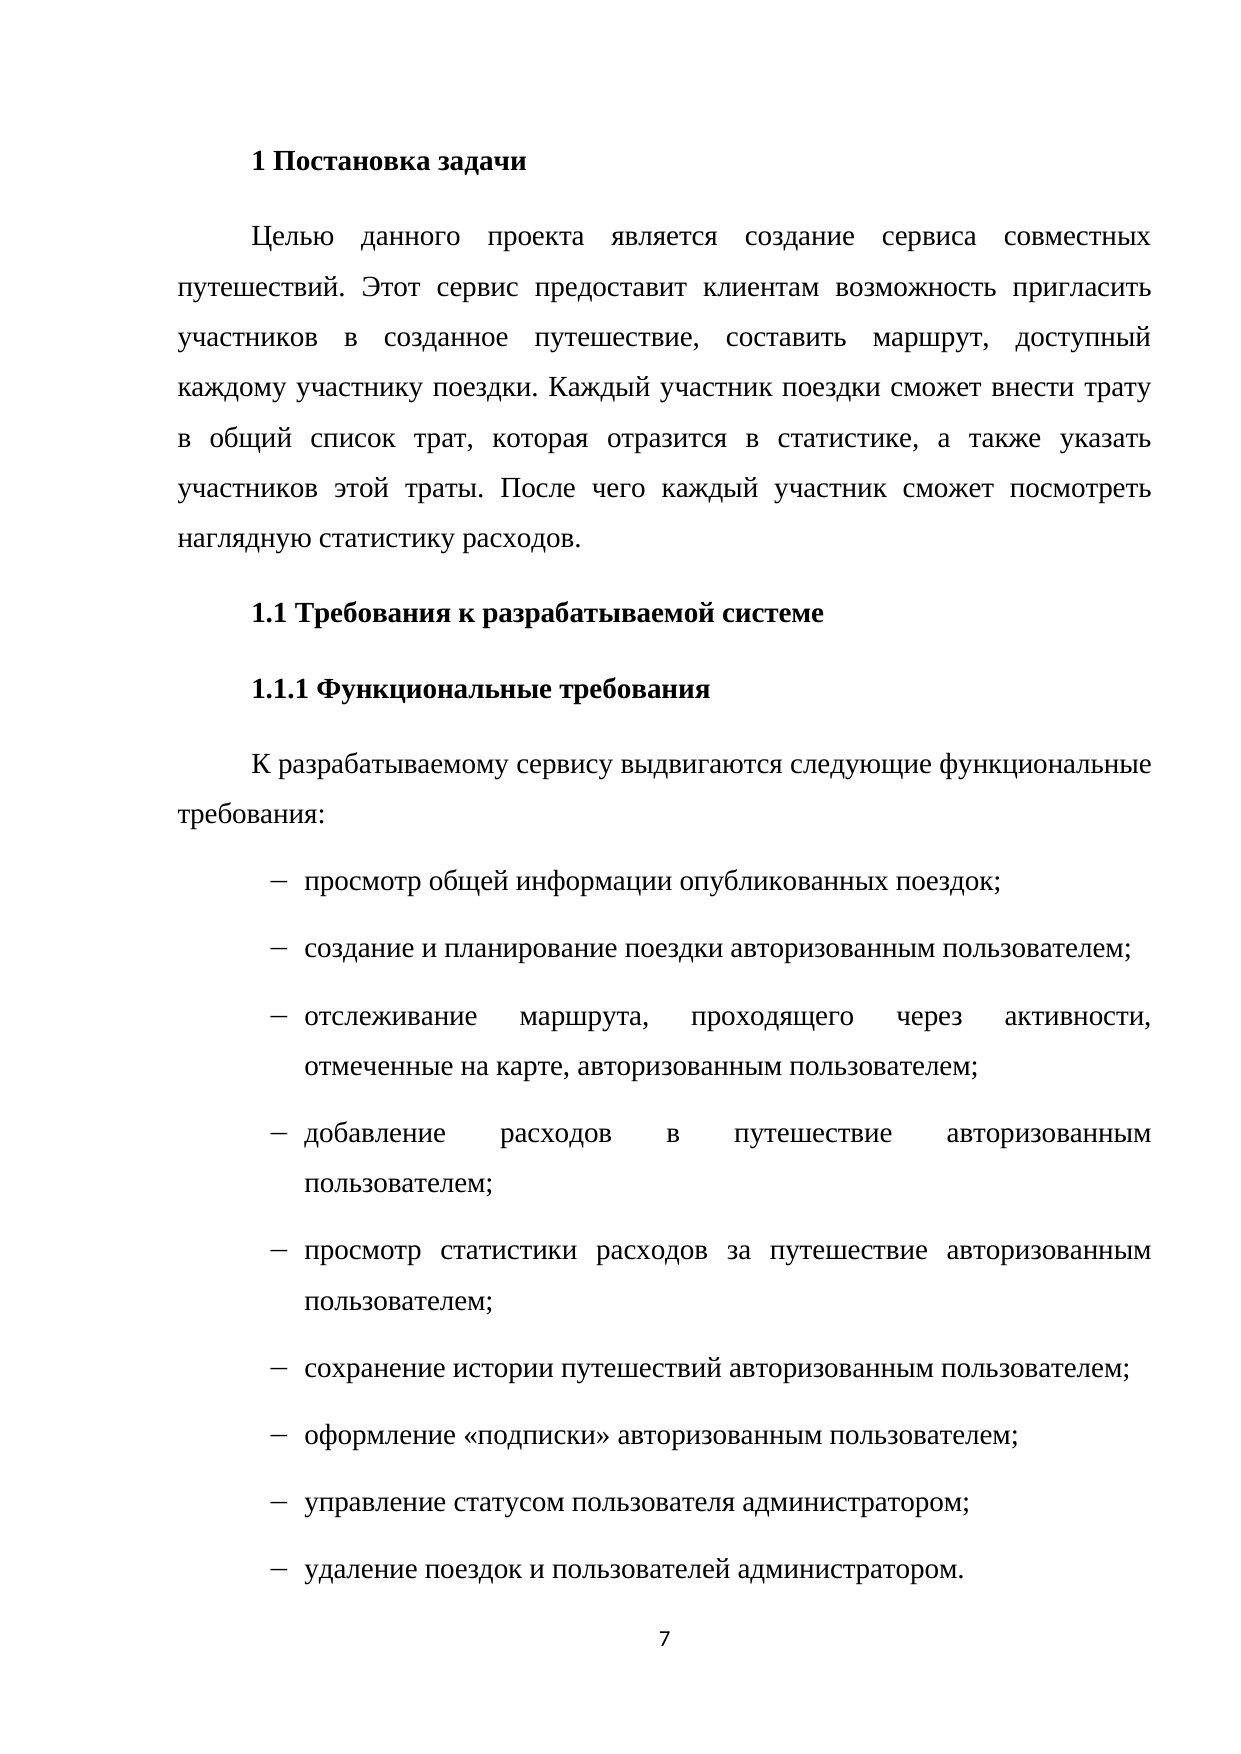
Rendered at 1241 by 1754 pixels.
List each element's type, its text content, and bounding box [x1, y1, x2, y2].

text удаление поездок и пользователей администратором. [267, 1551, 1152, 1585]
text просмотр статистики расходов за путешествие авторизованным пользователем; [267, 1232, 1152, 1316]
text оформление «подписки» авторизованным пользователем; [267, 1417, 1152, 1451]
text Целью данного проекта является создание сервиса совместных путешествий. Этот сервис предоставит клиентам возможность пригласить участников в созданное путешествие, составить маршрут, доступный каждому участнику поездки. Каждый участник поездки сможет внести трату в общий список трат, которая отразится в статистике, а также указать участников этой траты. После чего каждый участник сможет посмотреть наглядную статистику расходов. [177, 218, 1152, 554]
text создание и планирование поездки авторизованным пользователем; [267, 931, 1152, 964]
text сохранение истории путешествий авторизованным пользователем; [267, 1350, 1152, 1383]
list Постановка задачи [251, 143, 1152, 177]
text отслеживание маршрута, проходящего через активности, отмеченные на карте, авторизованным пользователем; [267, 998, 1152, 1082]
text К разрабатываемому сервису выдвигаются следующие функциональные требования: [177, 746, 1152, 830]
text Функциональные требования [177, 671, 1152, 704]
text просмотр общей информации опубликованных поездок; [267, 863, 1152, 897]
text добавление расходов в путешествие авторизованным пользователем; [267, 1115, 1152, 1199]
text управление статусом пользователя администратором; [267, 1484, 1152, 1518]
text Требования к разрабатываемой системе [177, 596, 1152, 629]
